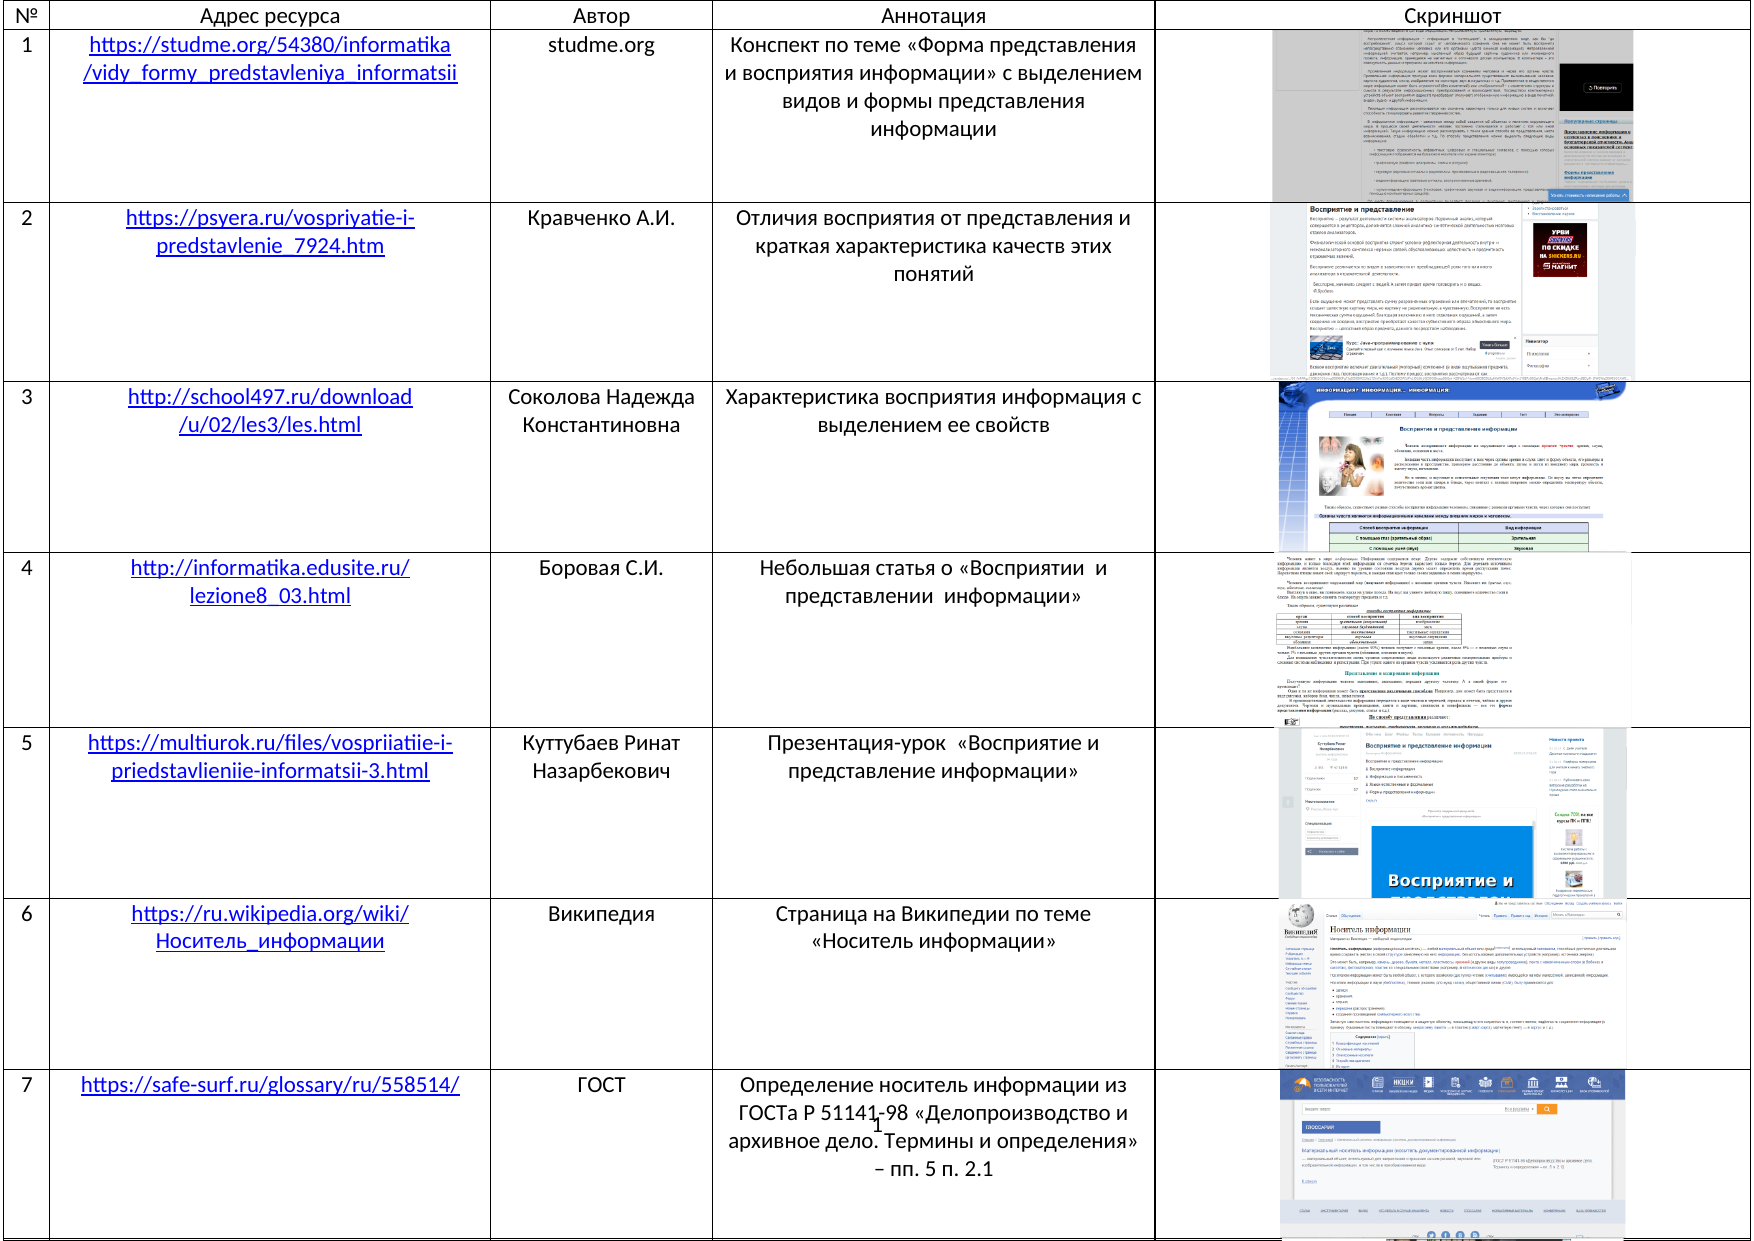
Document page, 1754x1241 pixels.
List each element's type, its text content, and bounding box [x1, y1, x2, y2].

table_cell https://psyera.ru/vospriyatie-i-predstavlenie_7924.htm [50, 203, 490, 381]
table_cell [1632, 553, 1750, 727]
table_cell Характеристика восприятия информация с выделением ее свойств [713, 382, 1154, 552]
table_cell 1 [4, 30, 49, 202]
table_cell https://safe-surf.ru/glossary/ru/558514/ [50, 1070, 490, 1238]
table_cell [1627, 899, 1750, 1069]
table_cell Презентация-урок «Восприятие и представление информации» [713, 728, 1154, 898]
table_cell studme.org [491, 30, 712, 202]
table_cell 2 [4, 203, 49, 381]
table_cell [1636, 203, 1750, 381]
table_cell 5 [4, 728, 49, 898]
table_cell [1156, 382, 1278, 552]
table_cell Кравченко А.И. [491, 203, 712, 381]
table_cell 4 [4, 553, 49, 727]
table_header Аннотация [713, 1, 1154, 29]
table_cell Соколова Надежда Константиновна [491, 382, 712, 552]
table_cell [1156, 553, 1274, 727]
table_cell http://informatika.edusite.ru/ lezione8_03.html [50, 553, 490, 727]
table_cell [1156, 1070, 1280, 1238]
picture [1270, 203, 1636, 381]
table_cell Куттубаев Ринат Назарбекович [491, 728, 712, 898]
table_cell [1156, 899, 1278, 1069]
table_header Автор [491, 1, 712, 29]
table_cell [1627, 382, 1750, 552]
table_cell ГОСТ [491, 1070, 712, 1238]
table_cell Определение носитель информации из ГОСТа Р 51141-98 «Делопроизводство и архивное дело. Термины и определения» – пп. 5 п. 2.1 [713, 1070, 1154, 1238]
table_cell Страница на Википедии по теме «Носитель информации» [713, 899, 1154, 1069]
table_cell 7 [4, 1070, 49, 1238]
table_cell 6 [4, 899, 49, 1069]
table_header Адрес ресурса [50, 1, 490, 29]
table_cell [1156, 203, 1270, 381]
table_cell [1626, 1070, 1750, 1238]
table_cell Конспект по теме «Форма представления и восприятия информации» с выделением видов и формы представления информации [713, 30, 1154, 202]
table_cell https://ru.wikipedia.org/wiki/ Носитель_информации [50, 899, 490, 1069]
table_header Скриншот [1156, 1, 1750, 29]
table_cell [1156, 728, 1278, 898]
table_cell Боровая С.И. [491, 553, 712, 727]
table_cell Отличия восприятия от представления и краткая характеристика качеств этих понятий [713, 203, 1154, 381]
table_cell [1627, 728, 1750, 898]
table_cell Википедия [491, 899, 712, 1069]
table_cell 3 [4, 382, 49, 552]
table_cell [1634, 30, 1750, 202]
picture [1272, 30, 1634, 202]
table_cell http://school497.ru/download /u/02/les3/les.html [50, 382, 490, 552]
table_cell https://multiurok.ru/files/vospriiatiie-i-priedstavlieniie-informatsii-3.html [50, 728, 490, 898]
table_cell Небольшая статья о «Восприятии и представлении информации» [713, 553, 1154, 727]
table_cell https://studme.org/54380/informatika /vidy_formy_predstavleniya_informatsii [50, 30, 490, 202]
picture [1280, 1070, 1626, 1241]
table_header № [4, 1, 49, 29]
picture [1274, 382, 1632, 1069]
table_cell [1156, 30, 1272, 202]
